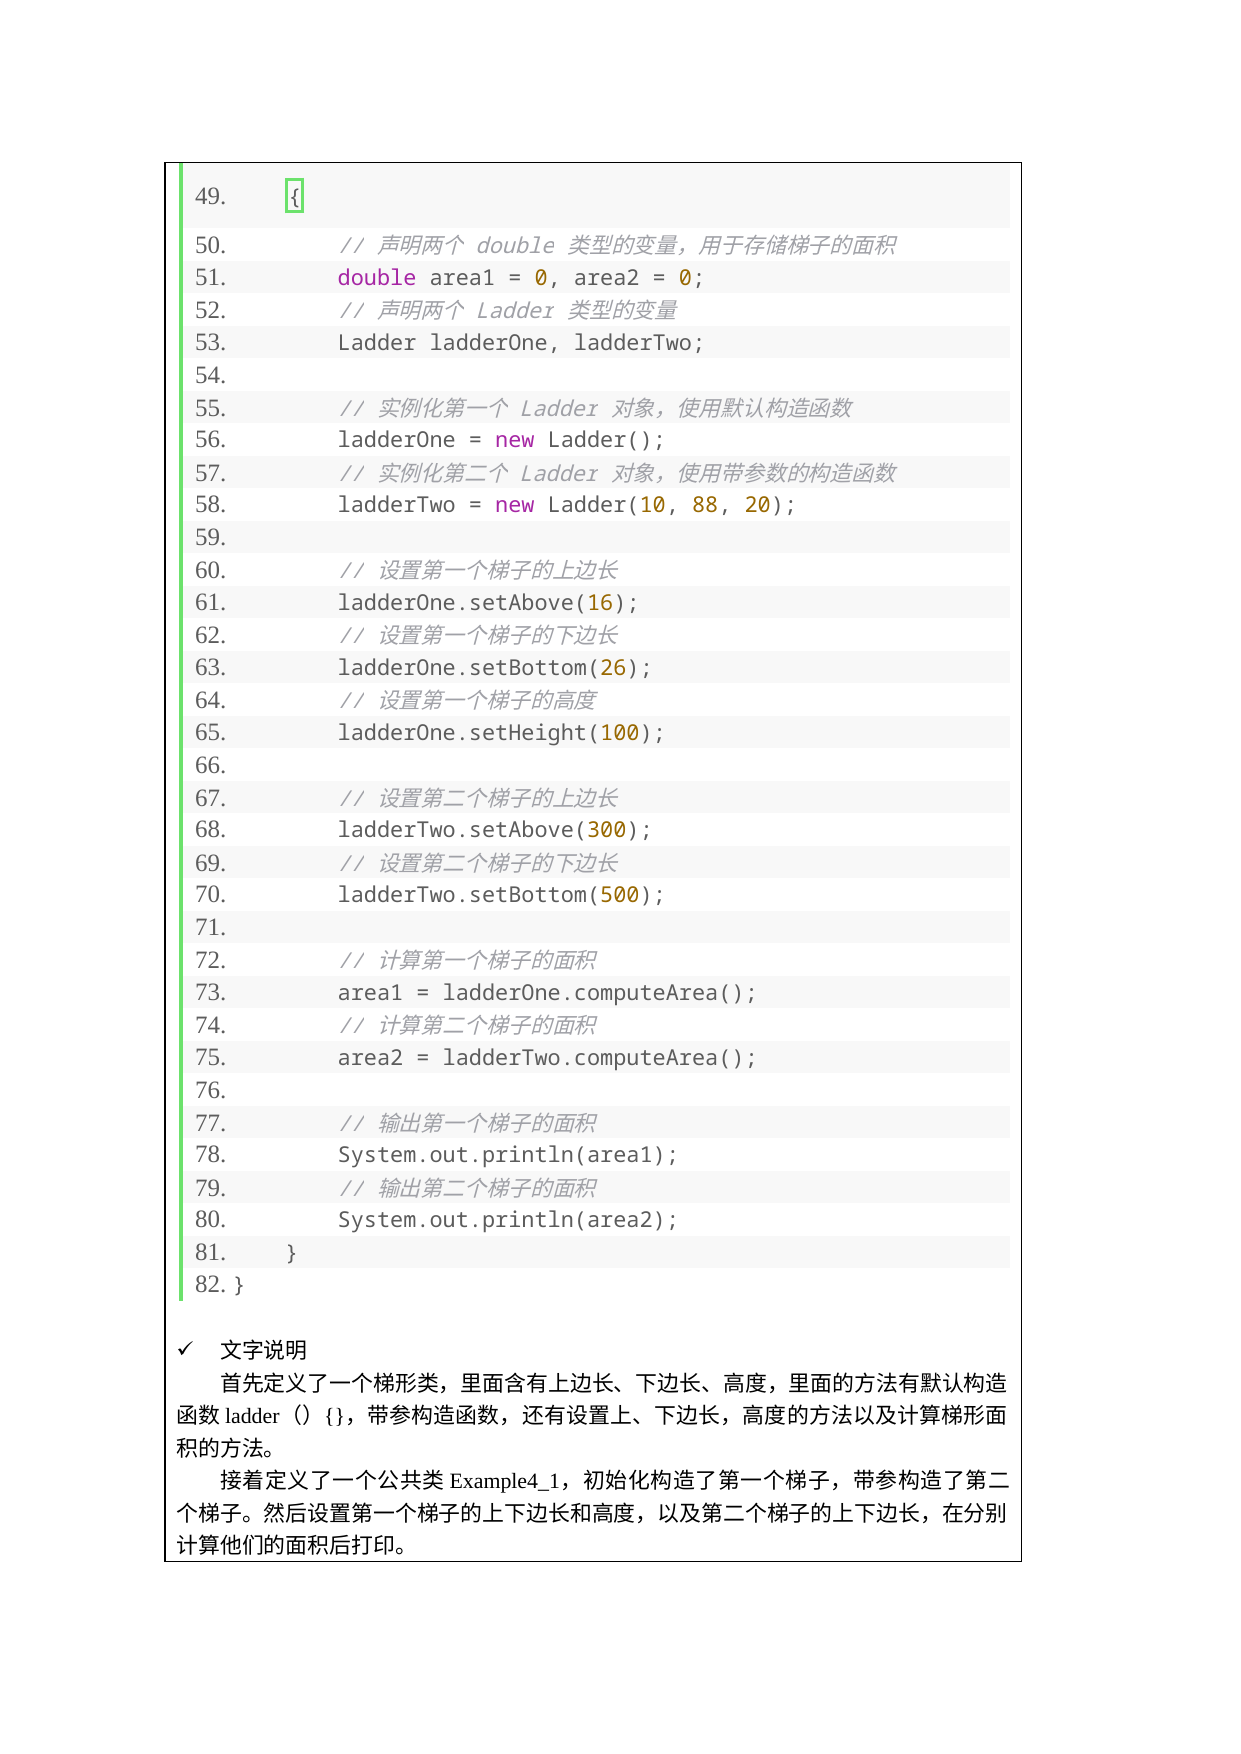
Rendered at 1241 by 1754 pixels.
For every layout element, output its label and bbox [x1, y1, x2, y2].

table_header [166, 163, 1021, 1561]
